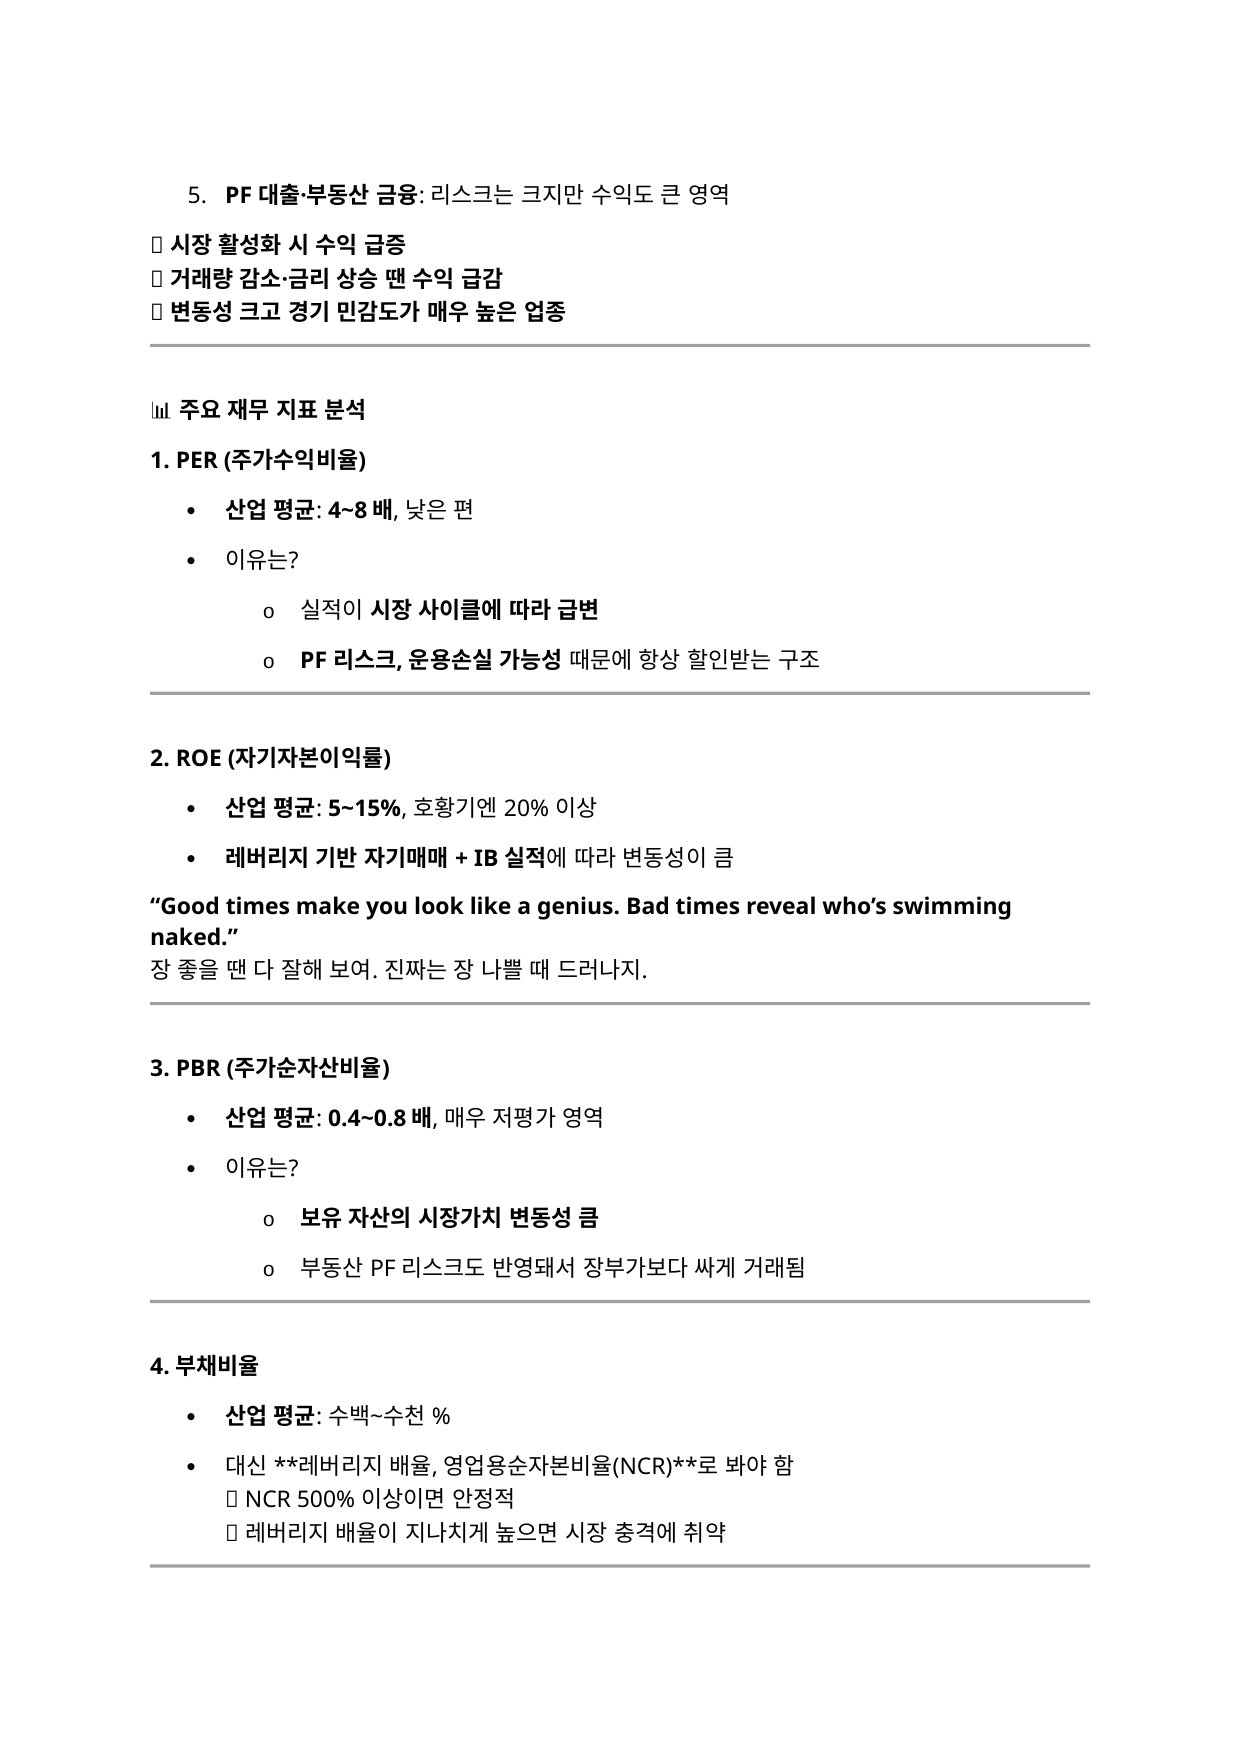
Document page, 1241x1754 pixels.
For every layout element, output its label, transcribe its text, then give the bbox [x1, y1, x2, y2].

list 실적이 시장 사이클에 따라 급변 [262, 592, 1090, 625]
list 이유는? [187, 542, 1090, 575]
list 이유는? [187, 1150, 1090, 1183]
text 1. PER (주가수익비율) [150, 442, 1090, 475]
list 부동산 PF 리스크도 반영돼서 장부가보다 싸게 거래됨 [262, 1250, 1090, 1283]
text ✅ 시장 활성화 시 수익 급증 ✅ 거래량 감소·금리 상승 땐 수익 급감 ✅ 변동성 크고 경기 민감도가 매우 높은 업종 [150, 227, 1090, 327]
text 📊 주요 재무 지표 분석 [150, 392, 1090, 425]
text 2. ROE (자기자본이익률) [150, 739, 1090, 773]
list 산업 평균: 0.4~0.8배, 매우 저평가 영역 [187, 1100, 1090, 1133]
text 4. 부채비율 [150, 1348, 1090, 1381]
text “Good times make you look like a genius. Bad times reveal who’s swimming naked.” 장 좋을 땐 다 잘해 보여. 진짜는 장 나쁠 때 드러나지. [150, 889, 1090, 985]
list 산업 평균: 5~15%, 호황기엔 20% 이상 [187, 789, 1090, 823]
list PF 리스크, 운용손실 가능성 때문에 항상 할인받는 구조 [262, 642, 1090, 675]
text 3. PBR (주가순자산비율) [150, 1050, 1090, 1083]
list PF 대출·부동산 금융: 리스크는 크지만 수익도 큰 영역 [187, 177, 1090, 211]
list 산업 평균: 수백~수천 % [187, 1398, 1090, 1431]
list 대신 **레버리지 배율, 영업용순자본비율(NCR)**로 봐야 함 ✅ NCR 500% 이상이면 안정적 ✅ 레버리지 배율이 지나치게 높으면 시장 충격에 취약 [187, 1448, 1090, 1548]
list 레버리지 기반 자기매매 + IB 실적에 따라 변동성이 큼 [187, 839, 1090, 873]
list 보유 자산의 시장가치 변동성 큼 [262, 1200, 1090, 1233]
list 산업 평균: 4~8배, 낮은 편 [187, 492, 1090, 525]
